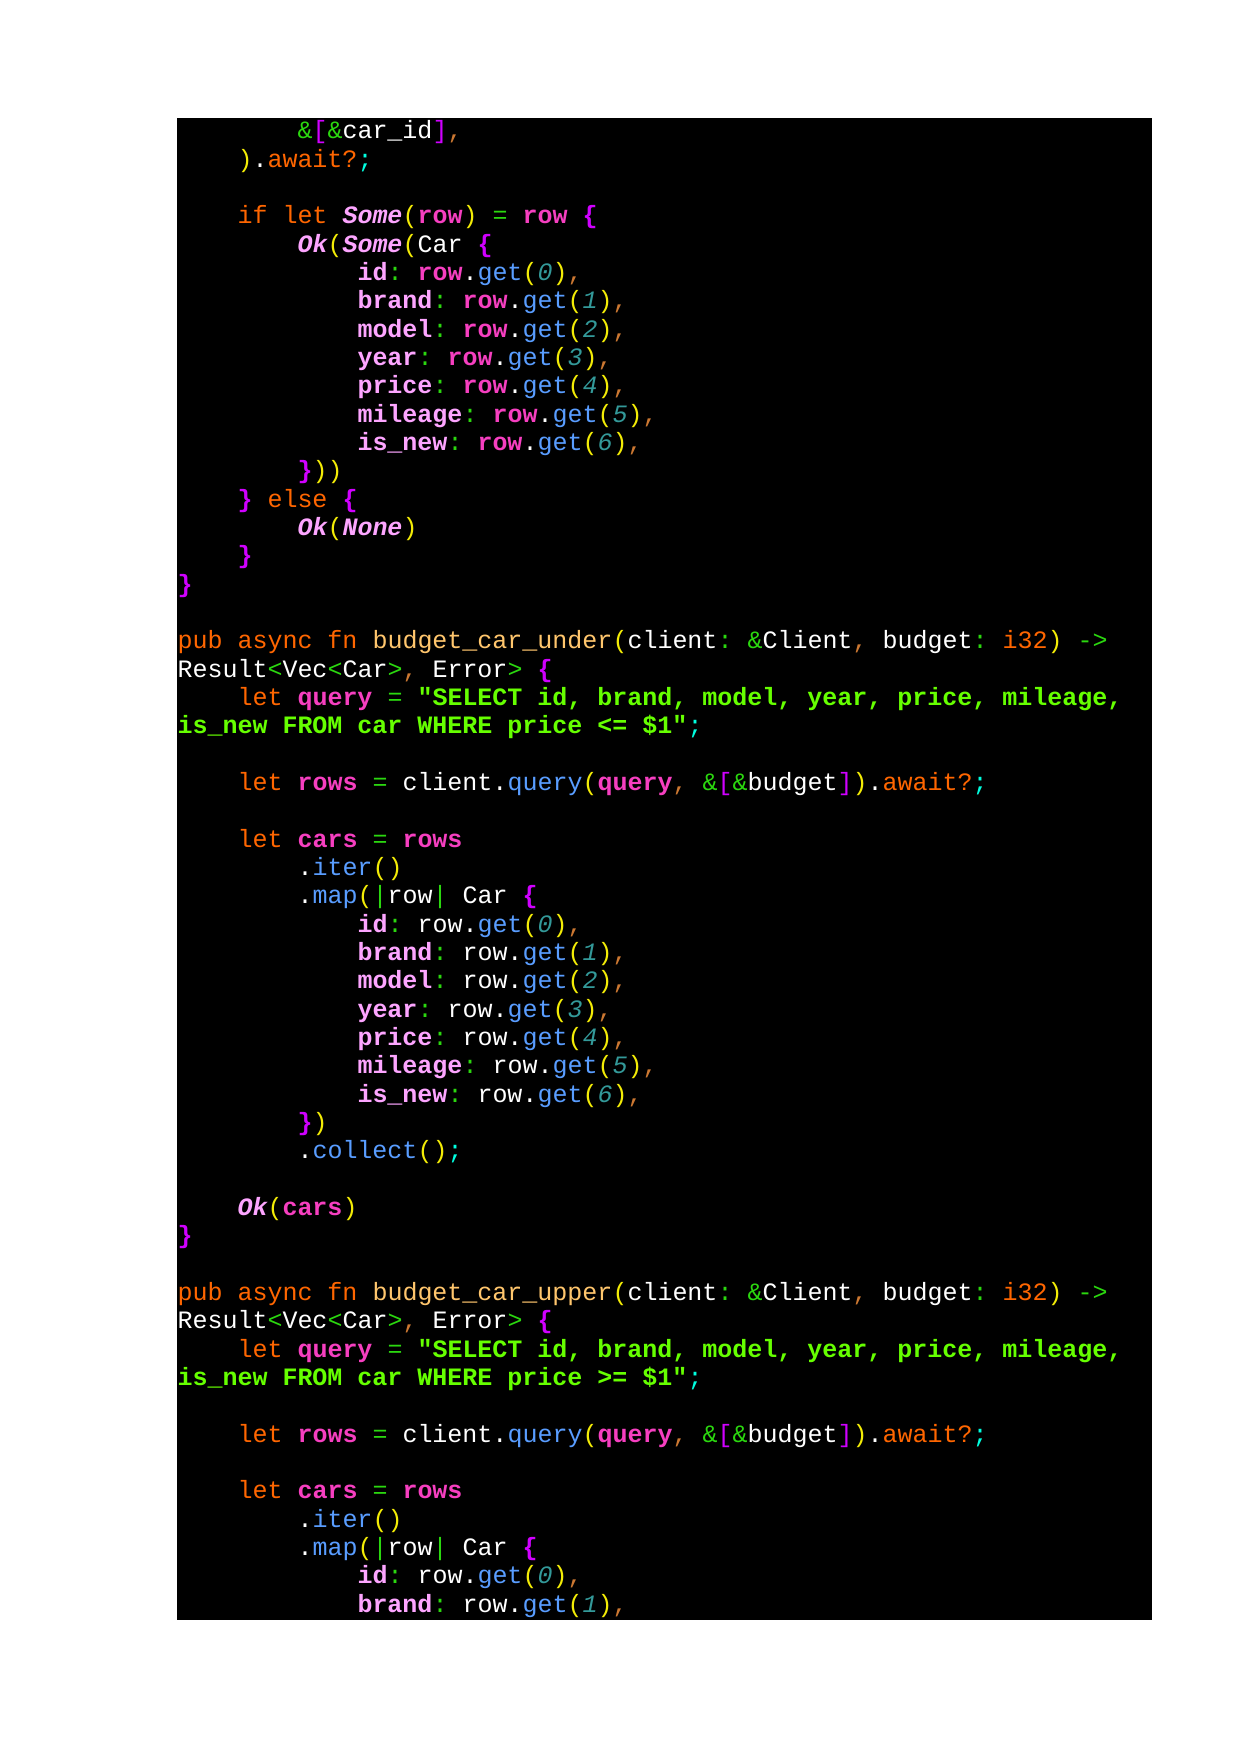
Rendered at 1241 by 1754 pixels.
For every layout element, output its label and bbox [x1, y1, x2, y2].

text [177, 118, 1152, 1620]
